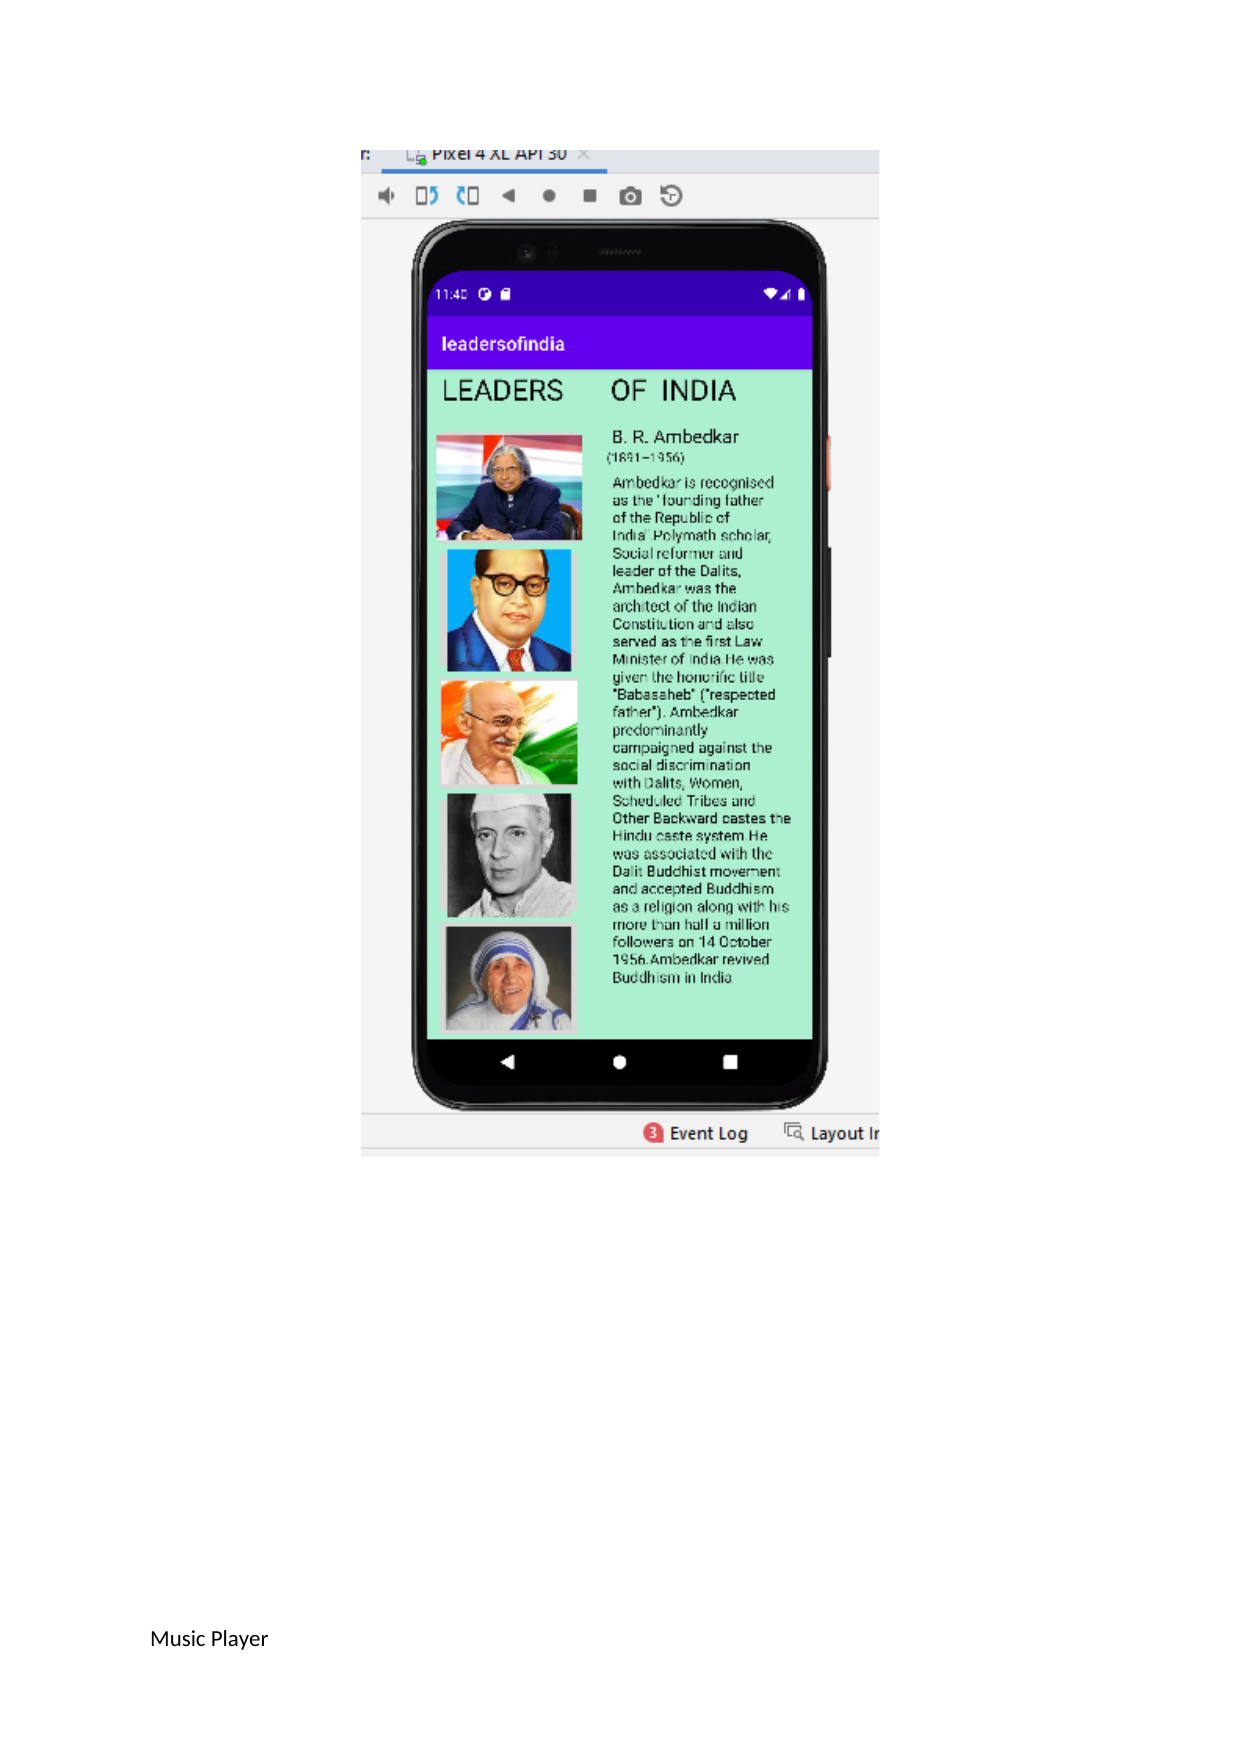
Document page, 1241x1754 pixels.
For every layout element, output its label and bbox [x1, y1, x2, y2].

picture [360, 150, 880, 1157]
